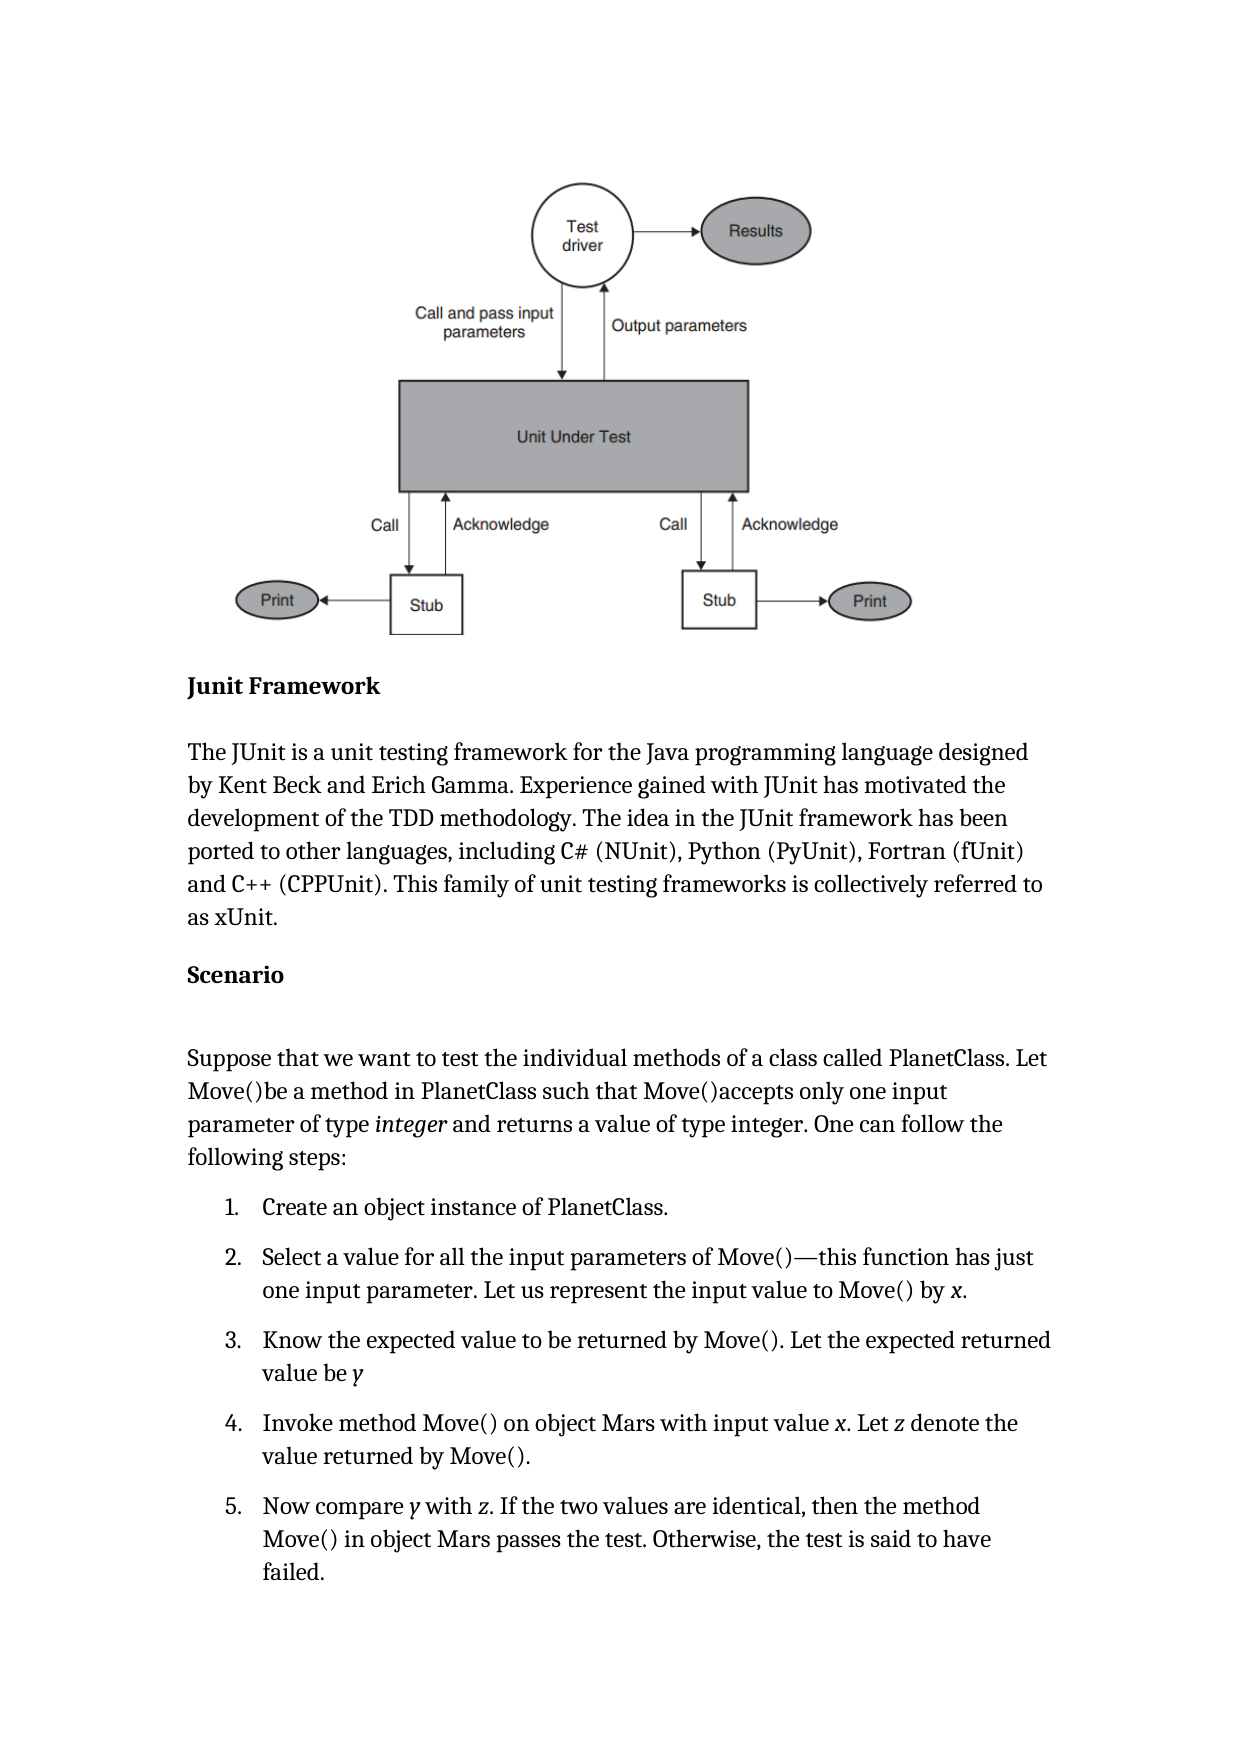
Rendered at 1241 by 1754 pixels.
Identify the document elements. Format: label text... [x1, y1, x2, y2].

list Select a value for all the input parameters of Move()—this function has just one input parameter. Let us represent the input value to Move() by x. [225, 1243, 1053, 1305]
text The JUnit is a unit testing framework for the Java programming language designed by Kent Beck and Erich Gamma. Experience gained with JUnit has motivated the development of the TDD methodology. The idea in the JUnit framework has been ported to other languages, including C# (NUnit), Python (PyUnit), Fortran (fUnit) and C++ (CPPUnit). This family of unit testing frameworks is collectively referred to as xUnit. [187, 738, 1053, 932]
list Know the expected value to be returned by Move(). Let the expected returned value be y [225, 1326, 1053, 1388]
list Create an object instance of PlanetClass. [225, 1193, 1053, 1222]
text Junit Framework [187, 672, 1053, 701]
text Suppose that we want to test the individual methods of a class called PlanetClass. Let Move()be a method in PlanetClass such that Move()accepts only one input parameter of type integer and returns a value of type integer. One can follow the following steps: [187, 1044, 1053, 1172]
text Scenario [187, 961, 1053, 989]
list Invoke method Move() on object Mars with input value x. Let z denote the value returned by Move(). [225, 1409, 1053, 1471]
list Now compare y with z. If the two values are identical, then the method Move() in object Mars passes the test. Otherwise, the test is said to have failed. [225, 1492, 1053, 1587]
